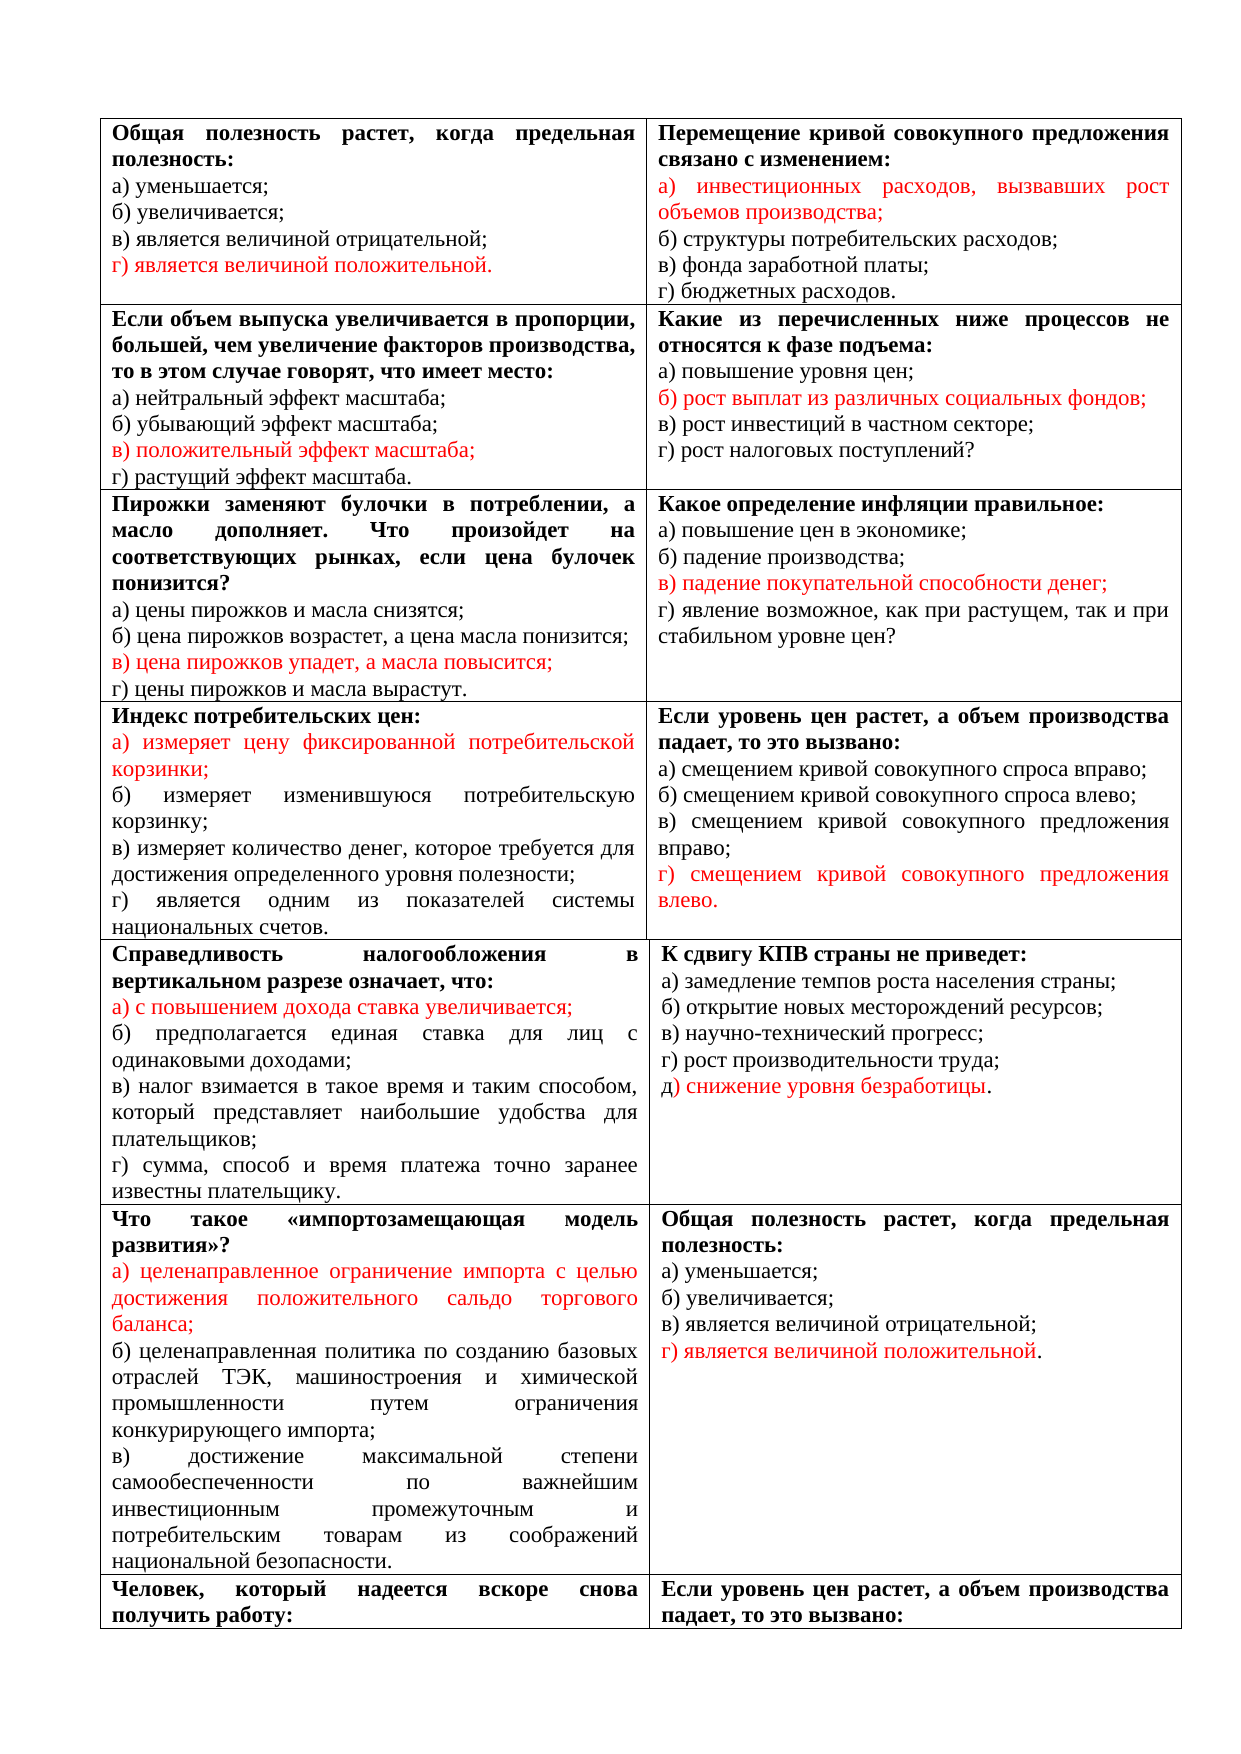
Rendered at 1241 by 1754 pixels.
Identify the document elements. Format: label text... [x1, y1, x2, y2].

table_cell Общая полезность растет, когда предельная полезность: а) уменьшается; б) увеличивается; в) является величиной отрицательной; г) является величиной положительной. [650, 1205, 1181, 1574]
table_cell Индекс потребительских цен: а) измеряет цену фиксированной потребительской корзинки; б) измеряет изменившуюся потребительскую корзинку; в) измеряет количество денег, которое требуется для достижения определенного уровня полезности; г) является одним из показателей системы национальных счетов. [101, 702, 646, 939]
table_cell Если объем выпуска увеличивается в пропорции, большей, чем увеличение факторов производства, то в этом случае говорят, что имеет место: а) нейтральный эффект масштаба; б) убывающий эффект масштаба; в) положительный эффект масштаба; г) растущий эффект масштаба. [101, 305, 646, 489]
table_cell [101, 1575, 649, 1628]
table_cell К сдвигу КПВ страны не приведет: а) замедление темпов роста населения страны; б) открытие новых месторождений ресурсов; в) научно-технический прогресс; г) рост производительности труда; д) снижение уровня безработицы. [650, 940, 1181, 1204]
table_cell Общая полезность растет, когда предельная полезность: а) уменьшается; б) увеличивается; в) является величиной отрицательной; г) является величиной положительной. [101, 119, 646, 304]
table_cell Справедливость налогообложения в вертикальном разрезе означает, что: а) с повышением дохода ставка увеличивается; б) предполагается единая ставка для лиц с одинаковыми доходами; в) налог взимается в такое время и таким способом, который представляет наибольшие удобства для плательщиков; г) сумма, способ и время платежа точно заранее известны плательщику. [101, 940, 649, 1204]
table_cell Что такое «импортозамещающая модель развития»? а) целенаправленное ограничение импорта с целью достижения положительного сальдо торгового баланса; б) целенаправленная политика по созданию базовых отраслей ТЭК, машиностроения и химической промышленности путем ограничения конкурирующего импорта; в) достижение максимальной степени самообеспеченности по важнейшим инвестиционным промежуточным и потребительским товарам из соображений национальной безопасности. [101, 1205, 649, 1574]
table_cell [650, 1575, 1181, 1628]
table_cell Какие из перечисленных ниже процессов не относятся к фазе подъема: а) повышение уровня цен; б) рост выплат из различных социальных фондов; в) рост инвестиций в частном секторе; г) рост налоговых поступлений? [647, 305, 1181, 489]
table_cell Какое определение инфляции правильное: а) повышение цен в экономике; б) падение производства; в) падение покупательной способности денег; г) явление возможное, как при растущем, так и при стабильном уровне цен? [647, 490, 1181, 701]
table_cell Пирожки заменяют булочки в потреблении, а масло дополняет. Что произойдет на соответствующих рынках, если цена булочек понизится? а) цены пирожков и масла снизятся; б) цена пирожков возрастет, а цена масла понизится; в) цена пирожков упадет, а масла повысится; г) цены пирожков и масла вырастут. [101, 490, 646, 701]
table_cell Перемещение кривой совокупного предложения связано с изменением: а) инвестиционных расходов, вызвавших рост объемов производства; б) структуры потребительских расходов; в) фонда заработной платы; г) бюджетных расходов. [647, 119, 1181, 304]
